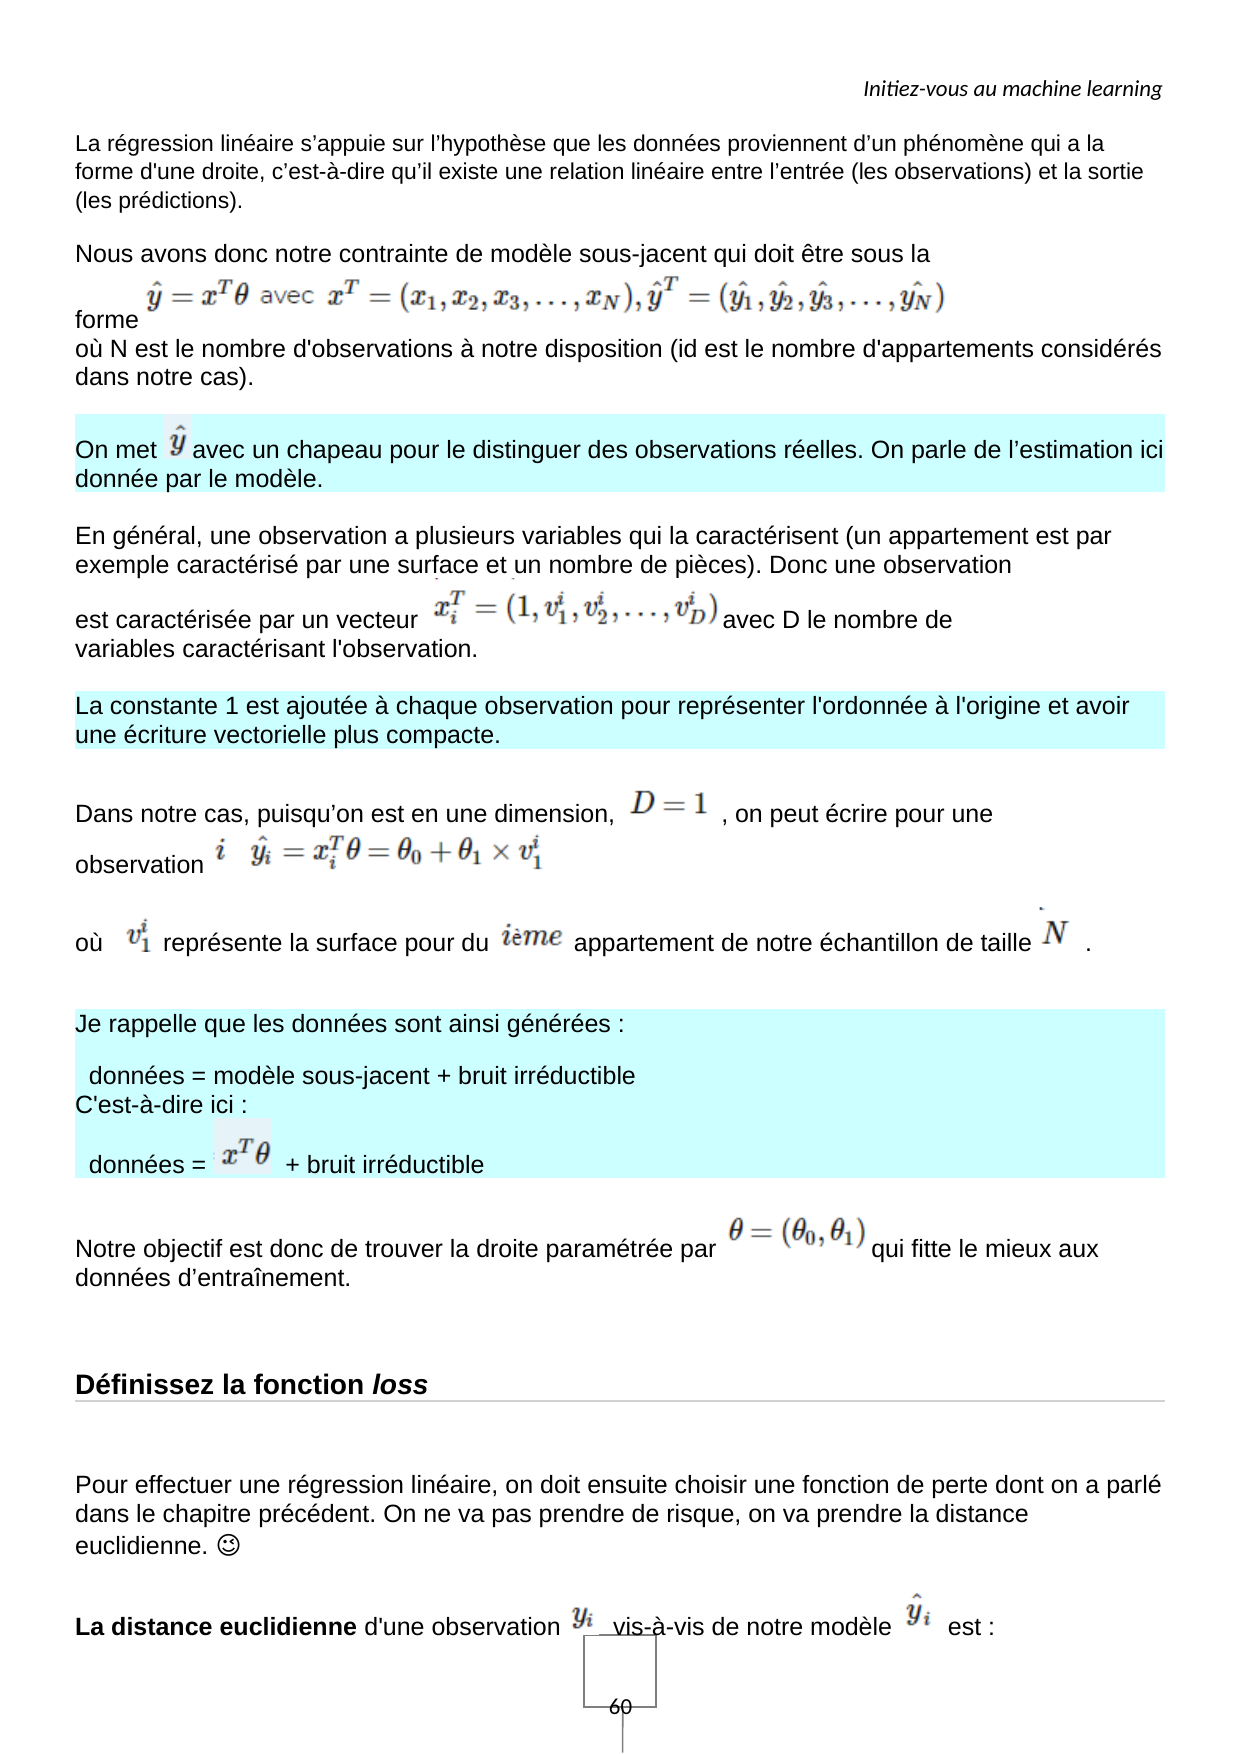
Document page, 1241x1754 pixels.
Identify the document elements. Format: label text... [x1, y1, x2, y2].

picture [1039, 907, 1071, 952]
picture [724, 1207, 871, 1258]
picture [116, 907, 156, 952]
text La régression linéaire s’appuie sur l’hypothèse que les données proviennent d’un phénomène qui a la forme d'une droite, c’est-à-dire qu’il existe une relation linéaire entre l’entrée (les observations) et la sortie (les prédictions). [75, 130, 1165, 213]
text La distance euclidienne d'une observation vis-à-vis de notre modèle est : [75, 1585, 1165, 1640]
picture [425, 578, 723, 629]
text données = + bruit irréductible [75, 1118, 1165, 1178]
text On met avec un chapeau pour le distinguer des observations réelles. On parle de l’estimation ici donnée par le modèle. [75, 414, 1165, 492]
text Pour effectuer une régression linéaire, on doit ensuite choisir une fonction de perte dont on a parlé dans le chapitre précédent. On ne va pas prendre de risque, on va prendre la distance euclidienne. 😉 [75, 1470, 1165, 1561]
text où N est le nombre d'observations à notre disposition (id est le nombre d'appartements considérés dans notre cas). [75, 333, 1165, 391]
picture [629, 777, 714, 823]
picture [211, 828, 563, 874]
text données = modèle sous-jacent + bruit irréductible [75, 1061, 1165, 1090]
text Dans notre cas, puisqu’on est en une dimension, , on peut écrire pour une observation [75, 778, 1165, 879]
text En général, une observation a plusieurs variables qui la caractérisent (un appartement est par exemple caractérisé par une surface et un nombre de pièces). Donc une observation est caractérisée par un vecteur avec D le nombre de variables caractérisant l'observation. [75, 521, 1165, 663]
picture [496, 917, 567, 952]
picture [163, 414, 193, 459]
picture [213, 1118, 272, 1174]
picture [899, 1585, 934, 1635]
text C'est-à-dire ici : [75, 1090, 1165, 1118]
picture [146, 267, 965, 329]
text Je rappelle que les données sont ainsi générées : [75, 1009, 1165, 1038]
text La constante 1 est ajoutée à chaque observation pour représenter l'ordonnée à l'origine et avoir une écriture vectorielle plus compacte. [75, 691, 1165, 749]
text où représente la surface pour du appartement de notre échantillon de taille . [75, 908, 1165, 957]
picture [567, 1600, 599, 1635]
text Notre objectif est donc de trouver la droite paramétrée par qui fitte le mieux aux données d’entraînement. [75, 1207, 1165, 1291]
subtitle Définissez la fonction loss [75, 1368, 1165, 1400]
